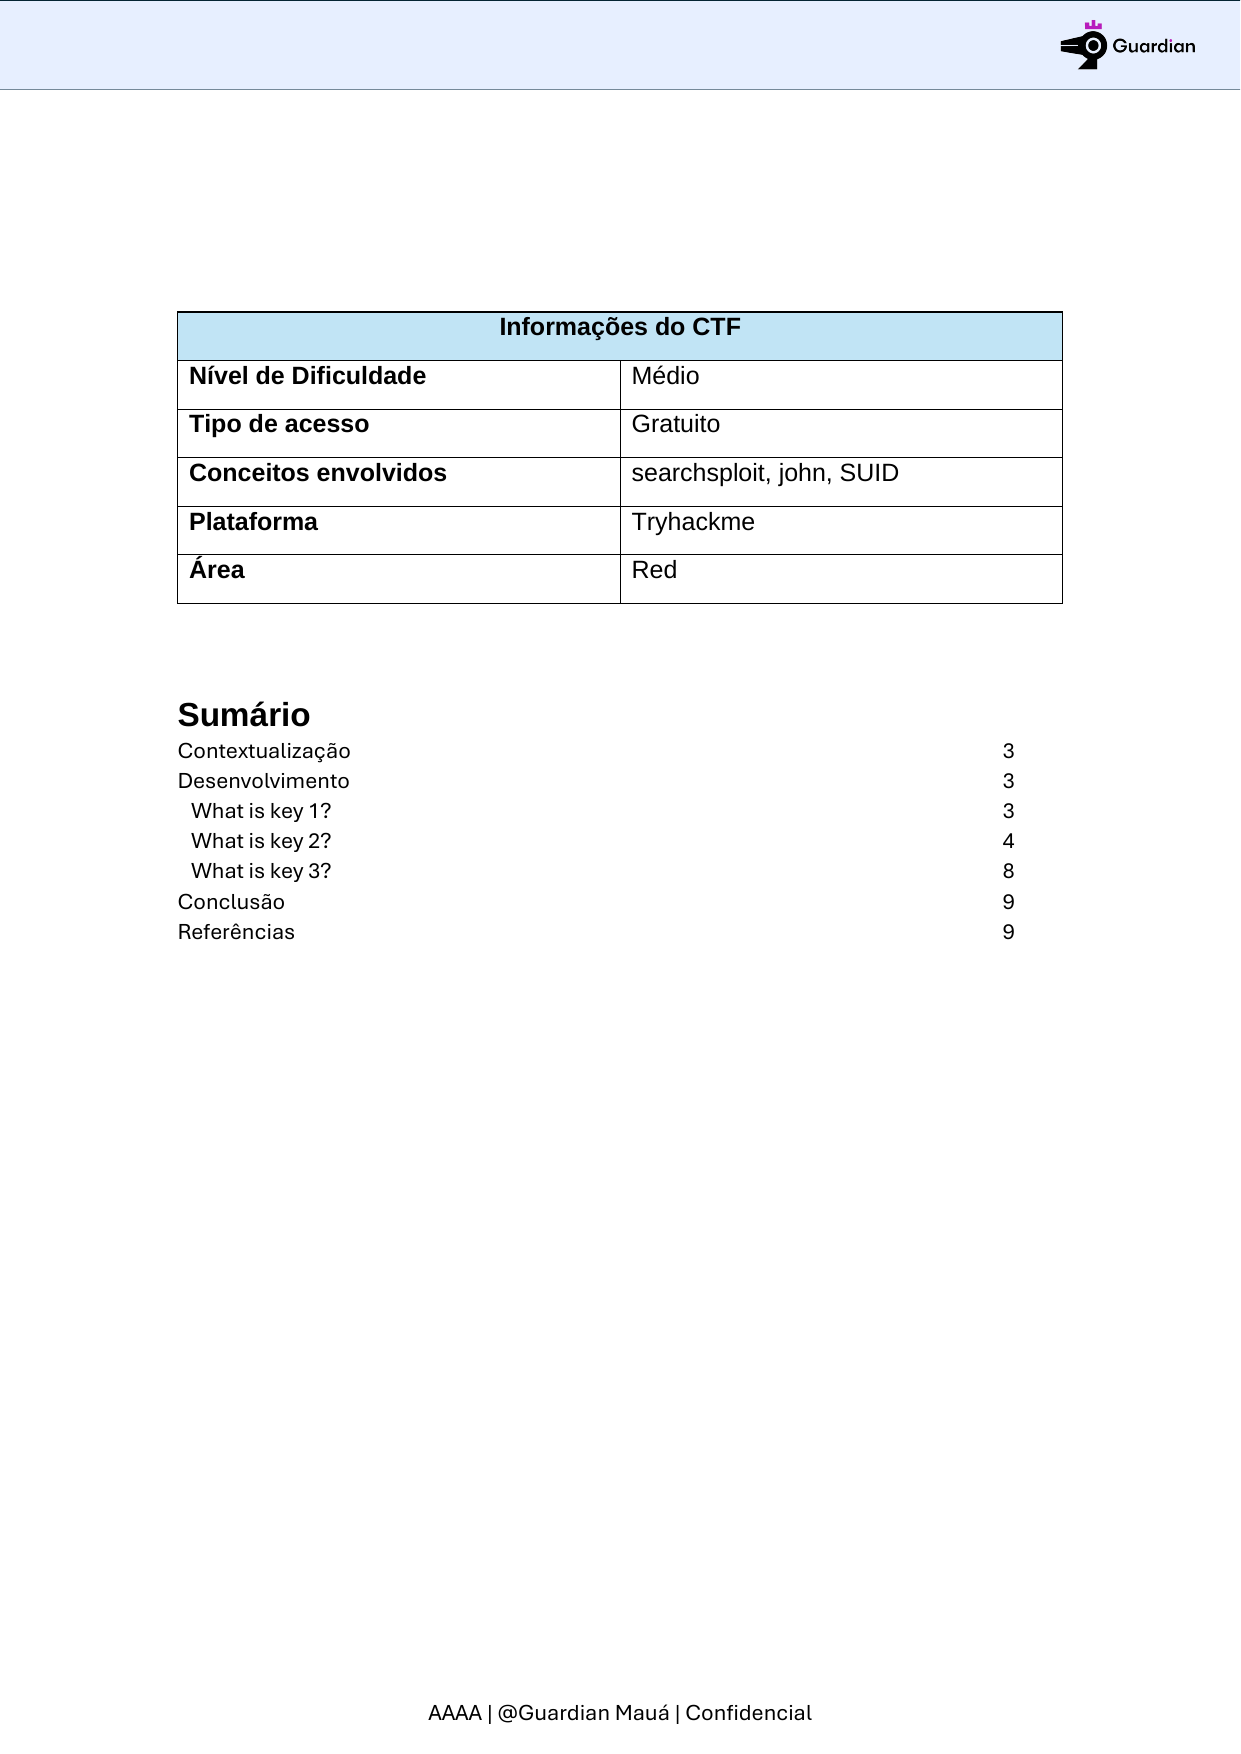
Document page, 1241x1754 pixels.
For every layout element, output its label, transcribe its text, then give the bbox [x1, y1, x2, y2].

table_cell Gratuito [621, 410, 1062, 457]
table_cell Plataforma [178, 507, 620, 554]
table_cell Tryhackme [621, 507, 1062, 554]
text Referências 9 [177, 918, 1063, 946]
text Conclusão 9 [177, 888, 1063, 916]
table_cell Red [621, 555, 1062, 603]
table_cell Médio [621, 361, 1062, 408]
table_cell Área [178, 555, 620, 603]
text Desenvolvimento 3 [177, 767, 1063, 795]
table_cell searchsploit, john, SUID [621, 458, 1062, 506]
picture [0, 2, 1241, 90]
table_cell Tipo de acesso [178, 410, 620, 457]
text What is key 2? 4 [177, 827, 1063, 855]
text What is key 1? 3 [177, 797, 1063, 825]
text Sumário [177, 695, 1063, 733]
text Contextualização 3 [177, 737, 1063, 764]
table_header Informações do CTF [178, 313, 1062, 360]
table_cell Nível de Dificuldade [178, 361, 620, 408]
table_cell Conceitos envolvidos [178, 458, 620, 506]
text What is key 3? 8 [177, 857, 1063, 885]
